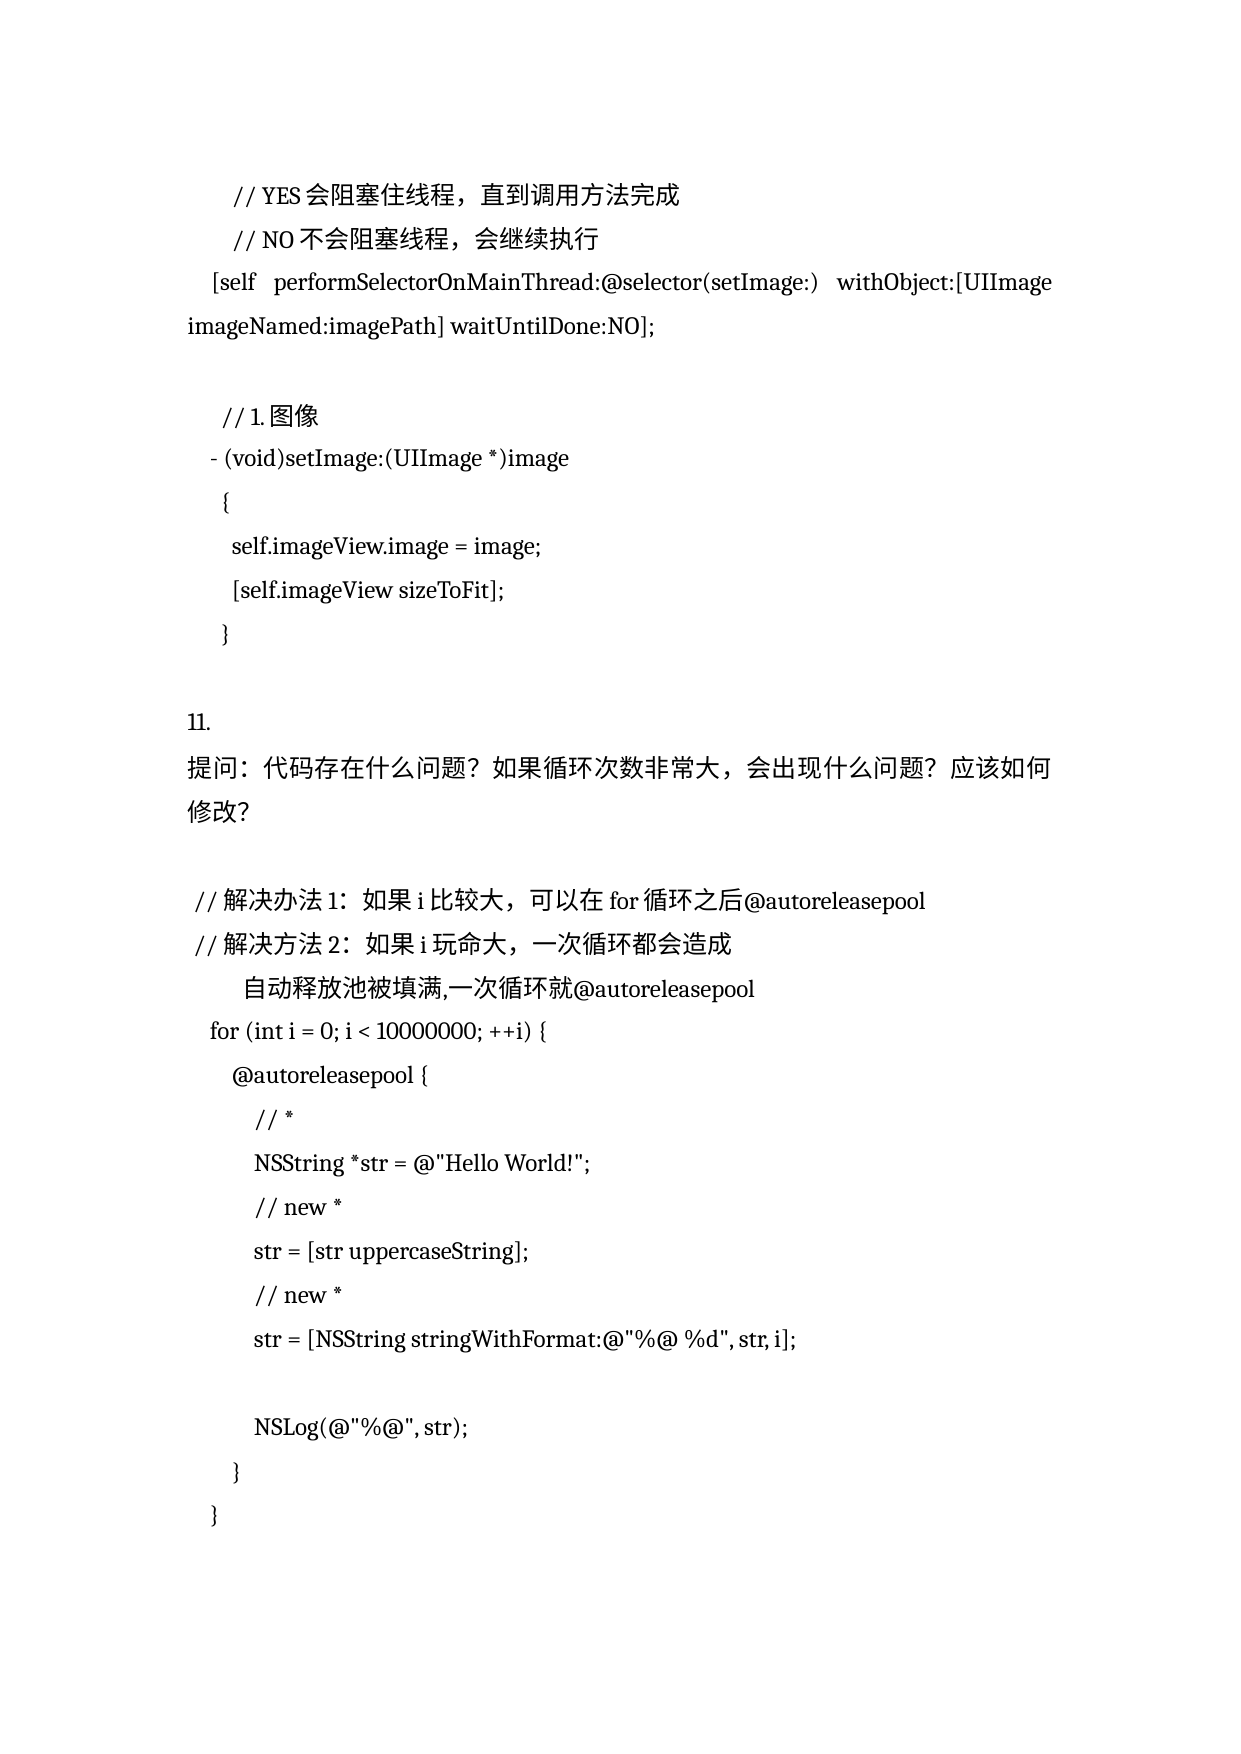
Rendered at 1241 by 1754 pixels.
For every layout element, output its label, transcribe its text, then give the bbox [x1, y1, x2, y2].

text // 解决办法1：如果i比较大，可以在for循环之后@autoreleasepool [187, 877, 1053, 921]
text // YES会阻塞住线程，直到调用方法完成 [187, 172, 1053, 216]
text for (int i = 0; i < 10000000; ++i) { [187, 1009, 1053, 1053]
text } [187, 1494, 1053, 1538]
text // new * [187, 1185, 1053, 1229]
text NSLog(@"%@", str); [187, 1406, 1053, 1450]
text NSString *str = @"Hello World!"; [187, 1141, 1053, 1185]
text } [187, 613, 1053, 657]
text str = [str uppercaseString]; [187, 1229, 1053, 1273]
text @autoreleasepool { [187, 1053, 1053, 1097]
text // * [187, 1097, 1053, 1141]
text 自动释放池被填满,一次循环就@autoreleasepool [187, 965, 1053, 1009]
text - (void)setImage:(UIImage *)image [187, 436, 1053, 480]
text str = [NSString stringWithFormat:@"%@ %d", str, i]; [187, 1318, 1053, 1362]
text 11. [187, 701, 1053, 745]
text } [187, 1450, 1053, 1494]
text [self.imageView sizeToFit]; [187, 568, 1053, 613]
text self.imageView.image = image; [187, 524, 1053, 568]
text { [187, 480, 1053, 524]
text // 解决方法2：如果i玩命大，一次循环都会造成 [187, 921, 1053, 965]
text // NO不会阻塞线程，会继续执行 [187, 216, 1053, 260]
text [self performSelectorOnMainThread:@selector(setImage:) withObject:[UIImage imageNamed:imagePath] waitUntilDone:NO]; [187, 260, 1053, 348]
text // 1. 图像 [187, 392, 1053, 436]
text 提问：代码存在什么问题？如果循环次数非常大，会出现什么问题？应该如何修改？ [187, 745, 1053, 833]
text // new * [187, 1273, 1053, 1318]
